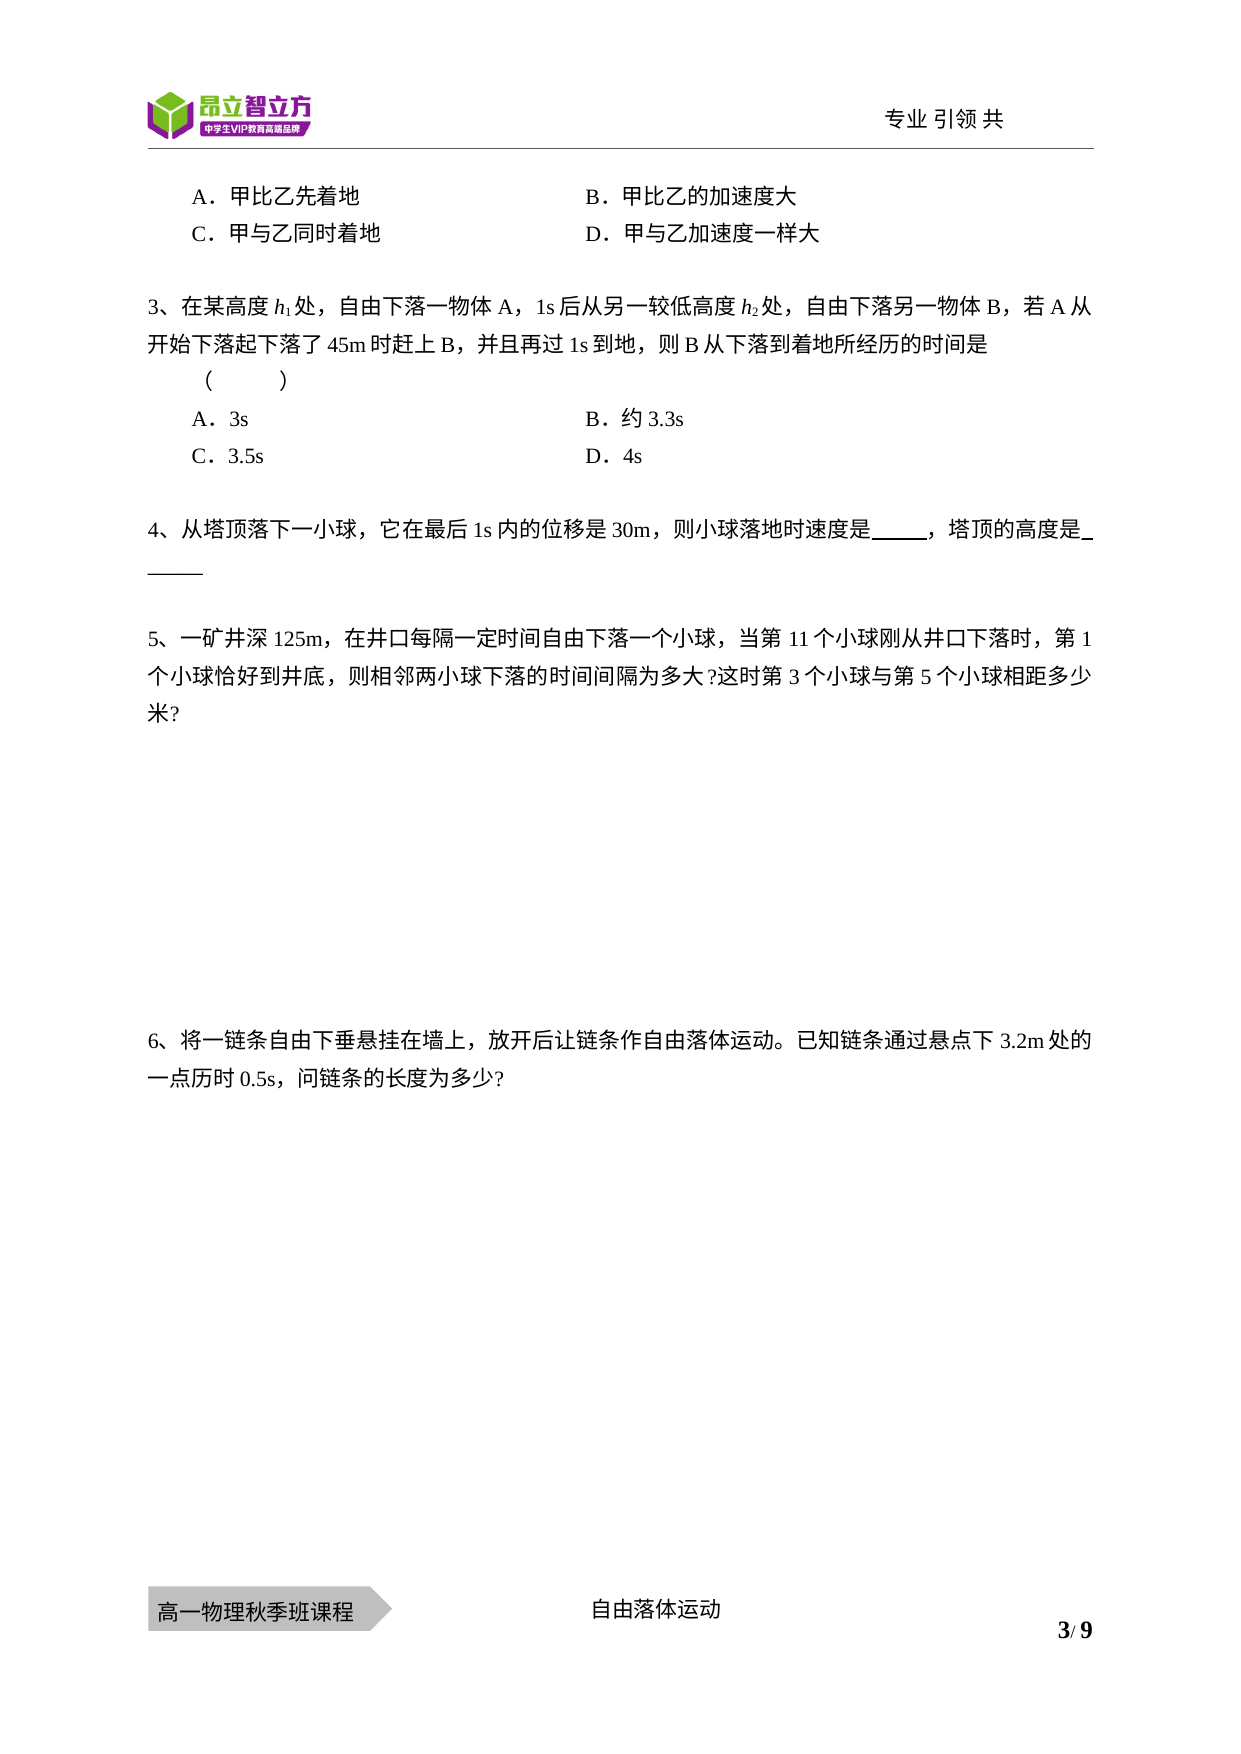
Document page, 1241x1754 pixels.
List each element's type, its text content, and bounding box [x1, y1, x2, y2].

text C．3.5s D．4s [191, 438, 1092, 470]
text C．甲与乙同时着地 D．甲与乙加速度一样大 [191, 215, 1092, 248]
text 6、将一链条自由下垂悬挂在墙上，放开后让链条作自由落体运动。已知链条通过悬点下处的一点历时0.5s，问链条的长度为多少? [148, 1023, 1092, 1093]
picture [147, 92, 311, 139]
text 3、在某高度h1处，自由下落一物体A，1s后从另一较低高度h2处，自由下落另一物体B，若A从开始下落起下落了45m时赶上B，并且再过1s到地，则B从下落到着地所经历的时间是 （ ） [148, 289, 1092, 396]
text 4、从塔顶落下一小球，它在最后1s内的位移是30m，则小球落地时速度是_____，塔顶的高度是______ [148, 511, 1092, 581]
text 5、一矿井深，在井口每隔一定时间自由下落一个小球，当第11个小球刚从井口下落时，第1个小球恰好到井底，则相邻两小球下落的时间间隔为多大?这时第3个小球与第5个小球相距多少米? [148, 621, 1092, 728]
text A．甲比乙先着地 B．甲比乙的加速度大 [191, 178, 1092, 211]
text A．3s B．约3.3s [191, 401, 1092, 433]
